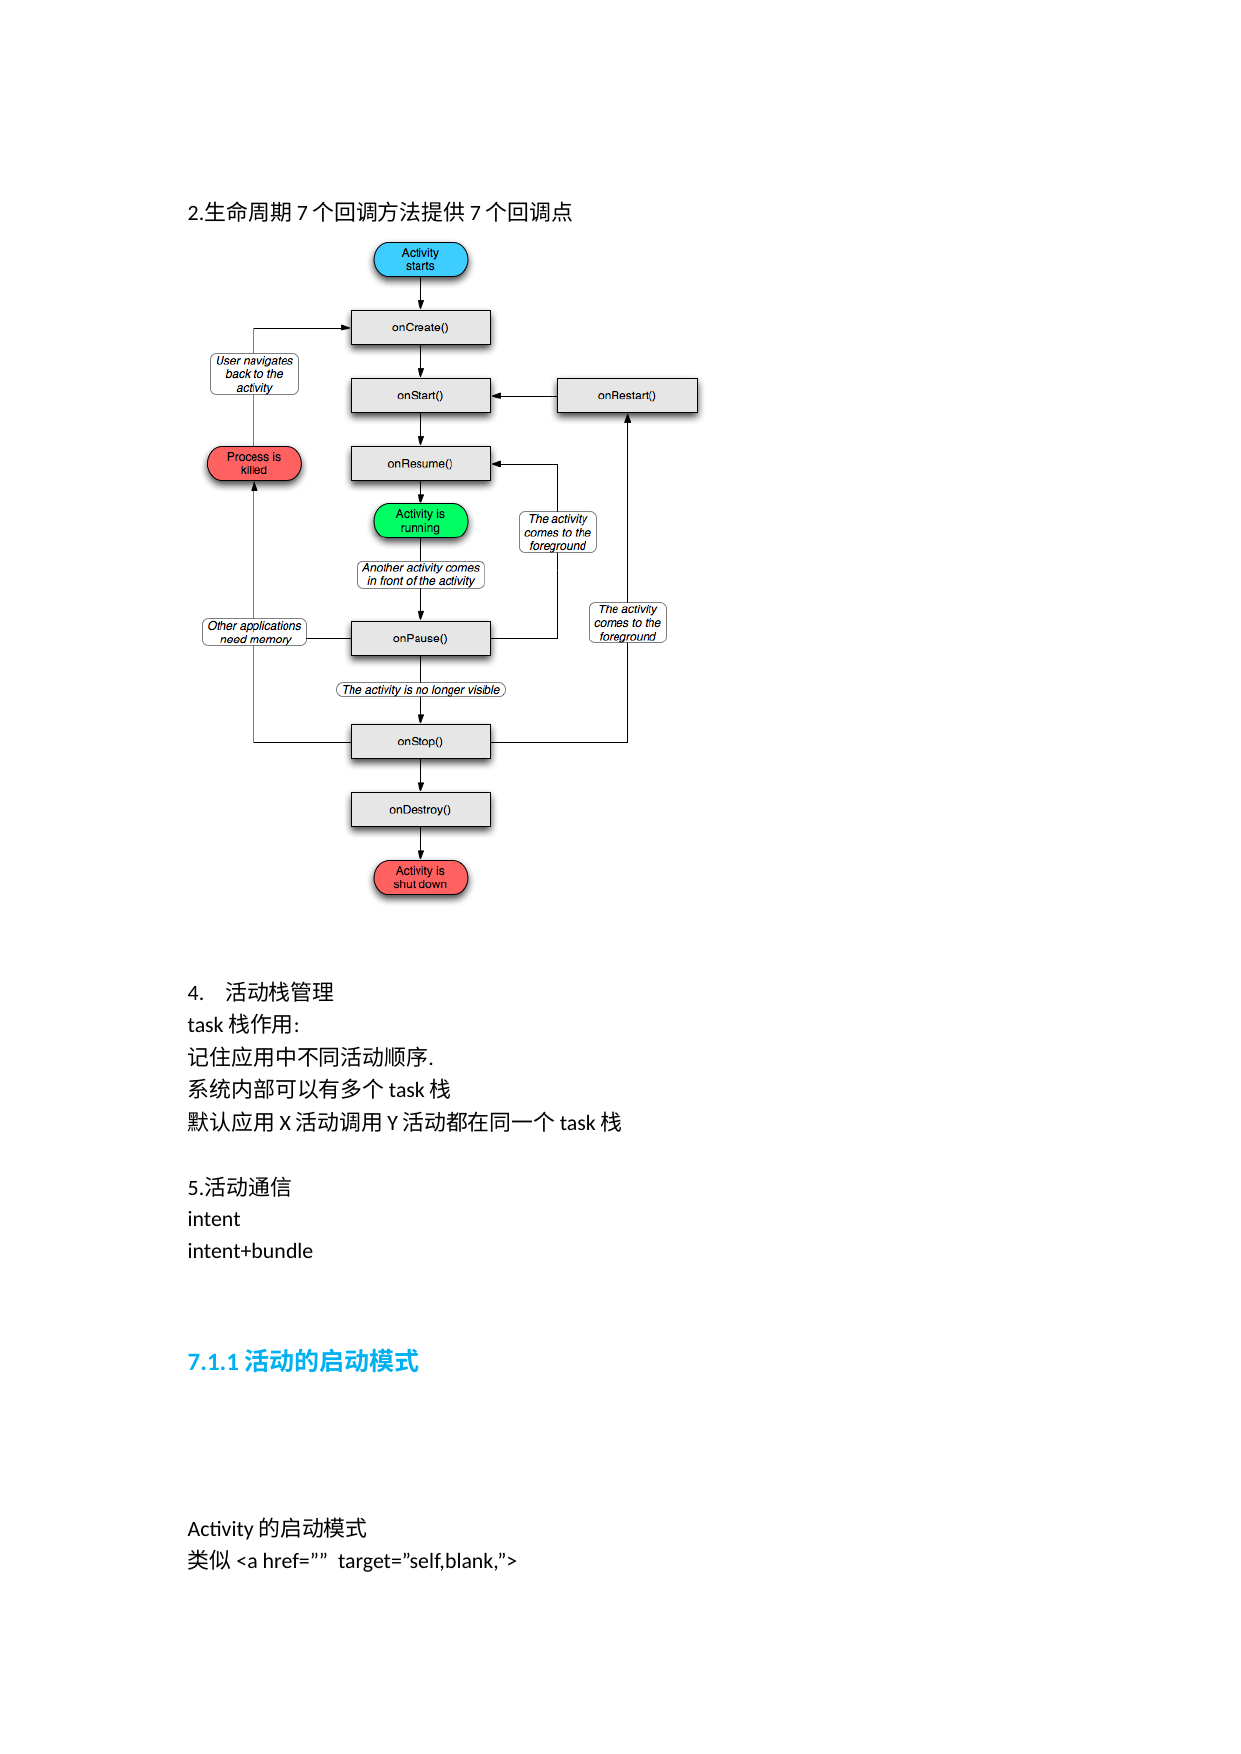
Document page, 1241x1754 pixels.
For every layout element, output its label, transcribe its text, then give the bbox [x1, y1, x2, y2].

list 活动栈管理 [187, 974, 1053, 1007]
text 记住应用中不同活动顺序. [187, 1039, 1053, 1072]
text 默认应用X活动调用Y活动都在同一个task栈 [187, 1104, 1053, 1137]
text intent [187, 1202, 1053, 1234]
subtitle 7.1.1 活动的启动模式 [187, 1327, 1053, 1392]
picture [187, 227, 716, 917]
text 系统内部可以有多个task栈 [187, 1072, 1053, 1104]
text Activity的启动模式 [187, 1510, 1053, 1543]
text 类似 <a href=”” target=”self,blank,”> [187, 1543, 1053, 1575]
text task栈作用: [187, 1007, 1053, 1039]
text intent+bundle [187, 1234, 1053, 1267]
text 5.活动通信 [187, 1169, 1053, 1202]
text 2.生命周期 7个回调方法提供7个回调点 [187, 194, 1053, 227]
